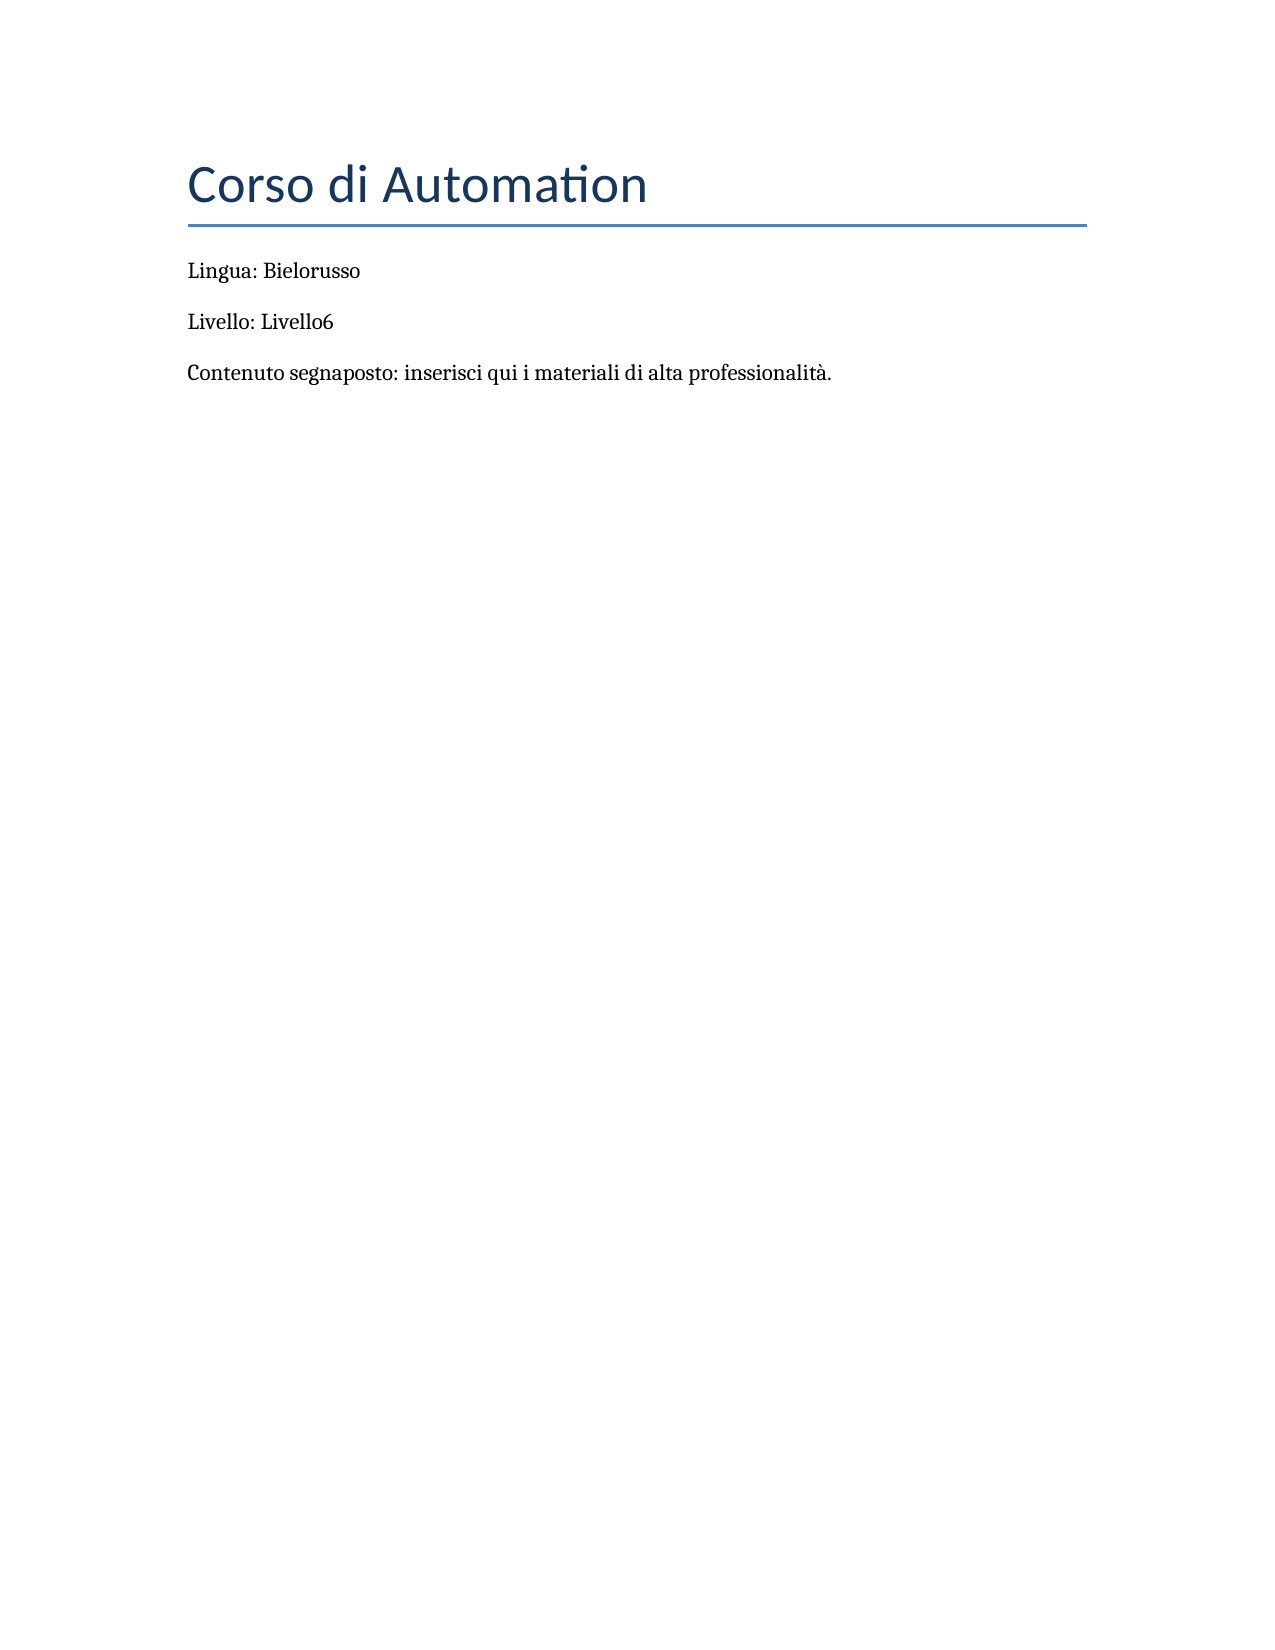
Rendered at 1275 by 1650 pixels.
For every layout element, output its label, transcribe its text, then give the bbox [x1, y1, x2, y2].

text Contenuto segnaposto: inserisci qui i materiali di alta professionalità. [187, 360, 1087, 386]
text Livello: Livello6 [187, 309, 1087, 335]
text Lingua: Bielorusso [187, 258, 1087, 284]
title Corso di Automation [187, 150, 1087, 227]
